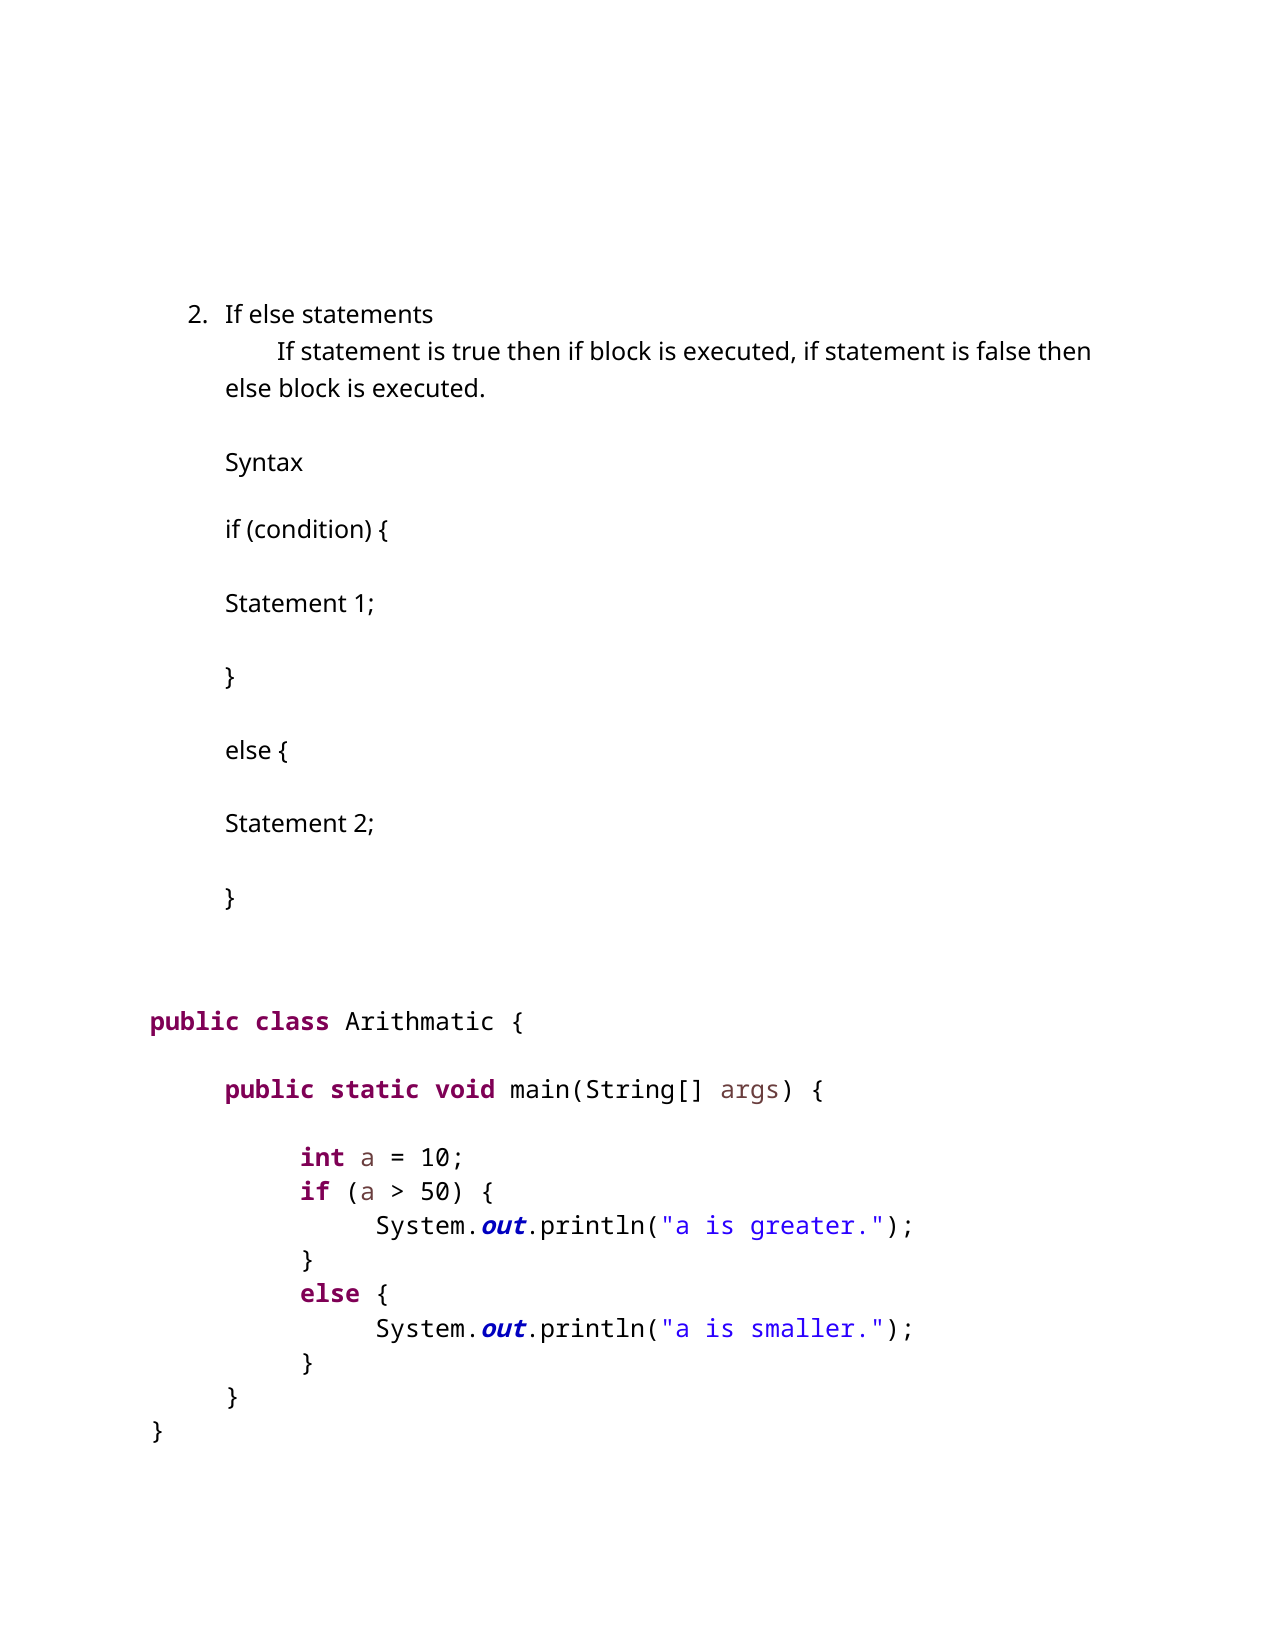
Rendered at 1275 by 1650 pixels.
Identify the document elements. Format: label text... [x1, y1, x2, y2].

text public class Arithmatic { [150, 1004, 1125, 1038]
list Syntax [225, 444, 1125, 478]
text int a = 10; [150, 1140, 1125, 1174]
list else { [225, 732, 1125, 766]
text System.out.println("a is greater."); [150, 1208, 1125, 1242]
list if (condition) { [225, 512, 1125, 546]
text } [150, 1412, 1125, 1446]
list Statement 2; [225, 806, 1125, 840]
list } [225, 659, 1125, 693]
text } [150, 1242, 1125, 1276]
text else { [150, 1276, 1125, 1310]
list If else statements [187, 297, 1125, 331]
list } [225, 879, 1125, 913]
text public static void main(String[] args) { [150, 1072, 1125, 1106]
text } [150, 1378, 1125, 1412]
list If statement is true then if block is executed, if statement is false then else block is executed. [225, 334, 1125, 405]
text } [150, 1344, 1125, 1378]
text if (a > 50) { [150, 1174, 1125, 1208]
text System.out.println("a is smaller."); [150, 1310, 1125, 1344]
list Statement 1; [225, 585, 1125, 619]
